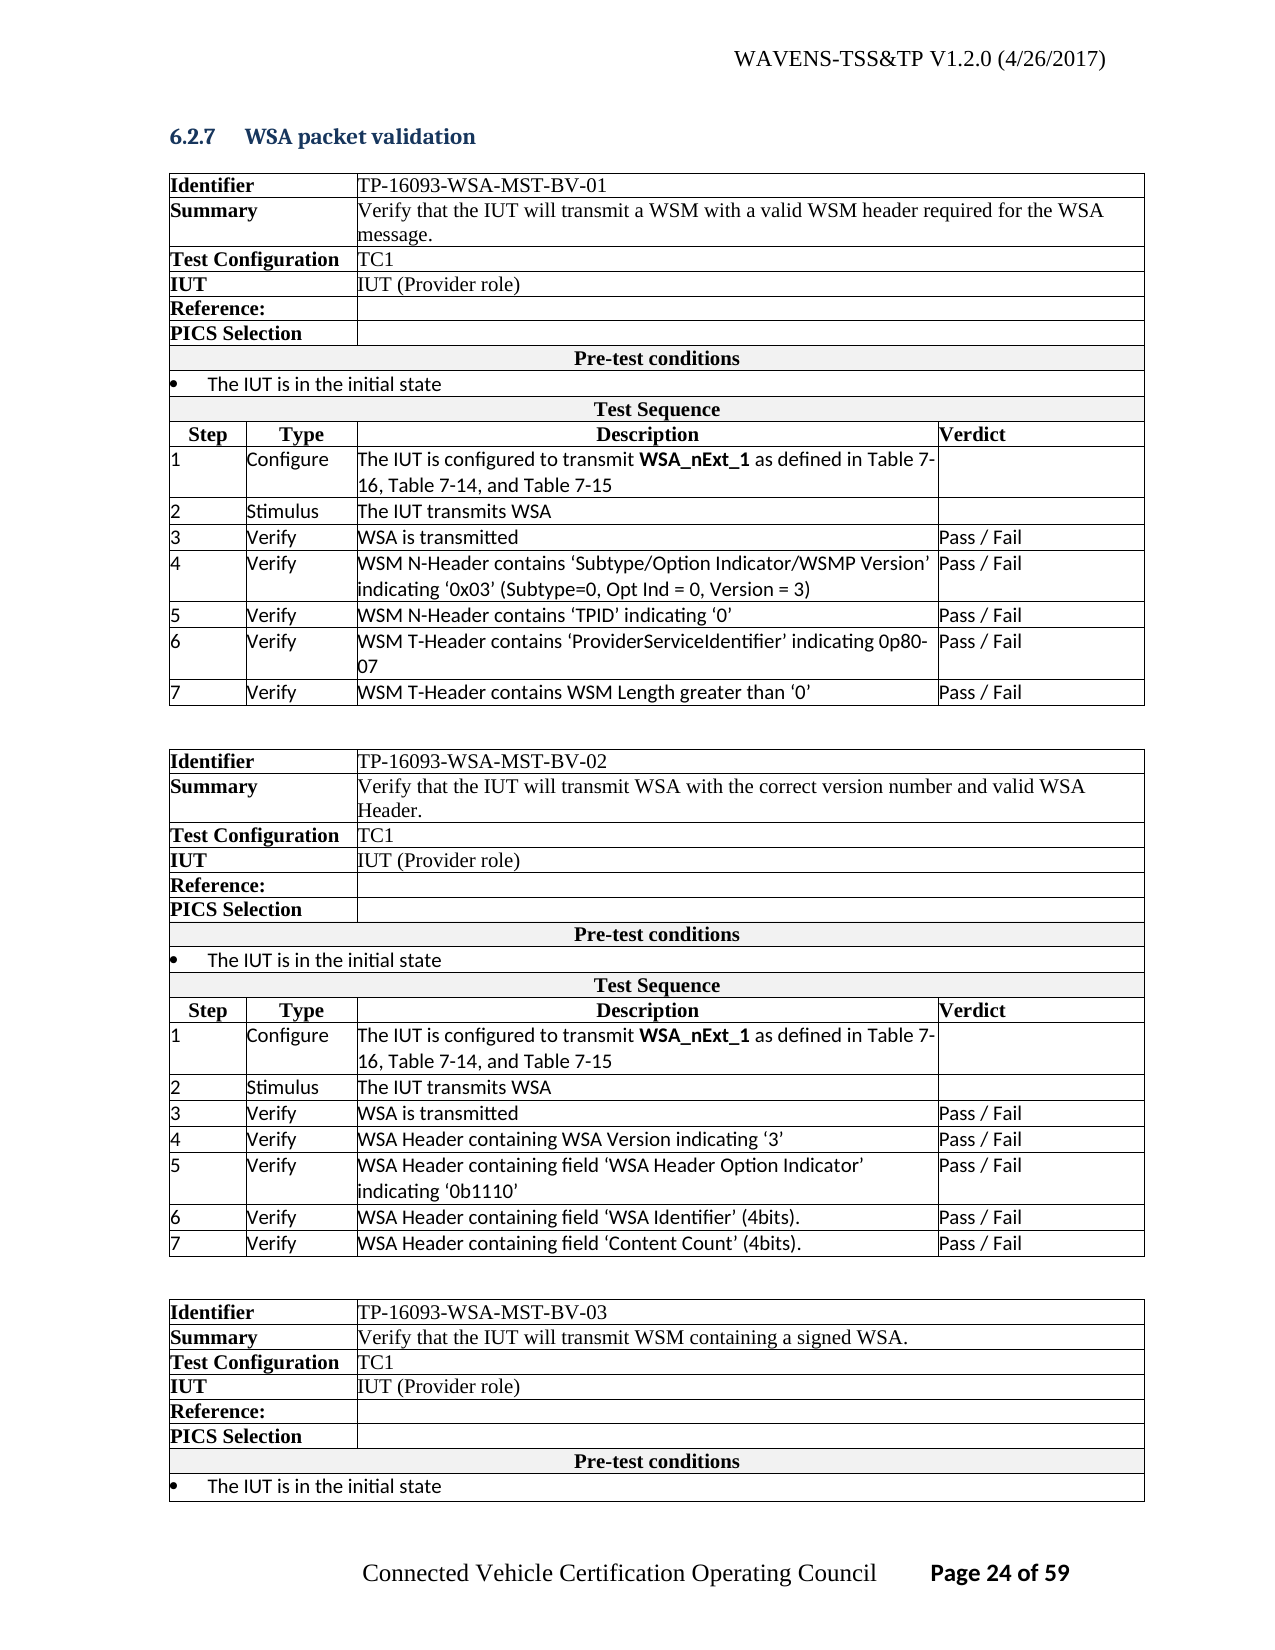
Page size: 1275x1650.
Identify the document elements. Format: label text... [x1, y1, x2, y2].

table_cell 4 [170, 551, 246, 601]
table_cell Configure [247, 1023, 357, 1073]
table_cell Description [358, 422, 938, 446]
table_cell Verdict [939, 422, 1144, 446]
table_cell WSA Header containing field ‘Content Count’ (4bits). [358, 1231, 938, 1256]
table_cell WSM T-Header contains ‘ProviderServiceIdentifier’ indicating 0p80-07 [358, 628, 938, 679]
table_header Identifier [170, 750, 357, 773]
table_cell The IUT is in the initial state [170, 1474, 1144, 1501]
table_header TP-16093-WSA-MST-BV-03 [358, 1300, 1144, 1324]
table_cell [358, 1400, 1144, 1423]
table_cell IUT [170, 848, 357, 872]
table_cell Test Configuration [170, 1350, 357, 1374]
table_cell Verify [247, 1101, 357, 1126]
table_cell Pass / Fail [939, 602, 1144, 627]
table_cell IUT [170, 272, 357, 296]
table_cell 1 [170, 1023, 246, 1073]
table_cell Verify [247, 1231, 357, 1256]
table_cell IUT [170, 1375, 357, 1398]
table_cell Type [247, 998, 357, 1022]
table_cell Verify that the IUT will transmit WSA with the correct version number and valid WSA Header. [358, 774, 1144, 822]
table_cell Verify [247, 680, 357, 705]
table_cell PICS Selection [170, 1424, 357, 1448]
table_cell WSM T-Header contains WSM Length greater than ‘0’ [358, 680, 938, 705]
table_cell Verify [247, 525, 357, 549]
table_cell Verify [247, 1205, 357, 1229]
subtitle WSA packet validation [169, 123, 1106, 150]
table_cell Pass / Fail [939, 551, 1144, 601]
table_cell Verify [247, 628, 357, 679]
table_cell Verify [247, 1153, 357, 1203]
table_cell [939, 447, 1144, 497]
table_cell Pass / Fail [939, 1101, 1144, 1126]
table_cell Test Sequence [170, 397, 1144, 421]
table_cell Stimulus [247, 1075, 357, 1099]
table_cell WSA is transmitted [358, 525, 938, 549]
table_cell 4 [170, 1127, 246, 1152]
table_cell [939, 1075, 1144, 1099]
table_cell The IUT transmits WSA [358, 498, 938, 523]
table_cell IUT (Provider role) [358, 1375, 1144, 1398]
table_cell 3 [170, 525, 246, 549]
table_cell Pass / Fail [939, 1205, 1144, 1229]
table_cell 5 [170, 1153, 246, 1203]
table_cell Verify [247, 1127, 357, 1152]
table_cell Description [358, 998, 938, 1022]
table_cell [939, 1023, 1144, 1073]
table_cell WSA is transmitted [358, 1101, 938, 1126]
table_cell TC1 [358, 1350, 1144, 1374]
table_header TP-16093-WSA-MST-BV-01 [358, 174, 1144, 197]
table_cell TC1 [358, 247, 1144, 271]
table_cell Verify [247, 551, 357, 601]
table_cell WSA Header containing WSA Version indicating ‘3’ [358, 1127, 938, 1152]
table_cell 2 [170, 498, 246, 523]
table_cell Test Configuration [170, 823, 357, 847]
table_cell Summary [170, 1325, 357, 1349]
table_cell 2 [170, 1075, 246, 1099]
table_cell [358, 321, 1144, 345]
table_header Identifier [170, 174, 357, 197]
table_cell WSA Header containing field ‘WSA Identifier’ (4bits). [358, 1205, 938, 1229]
table_cell Verify [247, 602, 357, 627]
table_cell [358, 873, 1144, 897]
table_cell Pre-test conditions [170, 1449, 1144, 1473]
table_cell Pre-test conditions [170, 923, 1144, 946]
table_cell The IUT is configured to transmit WSA_nExt_1 as defined in , , and [358, 1023, 938, 1073]
table_cell The IUT transmits WSA [358, 1075, 938, 1099]
table_cell Pass / Fail [939, 1231, 1144, 1256]
table_cell Pre-test conditions [170, 346, 1144, 370]
table_cell TC1 [358, 823, 1144, 847]
table_cell WSM N-Header contains ‘TPID’ indicating ‘0’ [358, 602, 938, 627]
table_header Identifier [170, 1300, 357, 1324]
table_cell IUT (Provider role) [358, 848, 1144, 872]
table_cell [358, 898, 1144, 921]
table_cell Configure [247, 447, 357, 497]
table_cell PICS Selection [170, 898, 357, 921]
table_cell Reference: [170, 873, 357, 897]
table_cell Type [247, 422, 357, 446]
table_cell The IUT is in the initial state [170, 947, 1144, 972]
table_cell Verify that the IUT will transmit WSM containing a signed WSA. [358, 1325, 1144, 1349]
table_cell Test Sequence [170, 973, 1144, 997]
table_cell Test Configuration [170, 247, 357, 271]
table_cell PICS Selection [170, 321, 357, 345]
table_cell [939, 498, 1144, 523]
table_cell Pass / Fail [939, 628, 1144, 679]
table_cell Pass / Fail [939, 1127, 1144, 1152]
table_cell WSM N-Header contains ‘Subtype/Option Indicator/WSMP Version’ indicating ‘0x03’ (Subtype=0, Opt Ind = 0, Version = 3) [358, 551, 938, 601]
table_cell Stimulus [247, 498, 357, 523]
table_cell Reference: [170, 1400, 357, 1423]
table_cell 1 [170, 447, 246, 497]
table_cell The IUT is configured to transmit WSA_nExt_1 as defined in , , and [358, 447, 938, 497]
table_cell Pass / Fail [939, 680, 1144, 705]
table_cell Verdict [939, 998, 1144, 1022]
table_header TP-16093-WSA-MST-BV-02 [358, 750, 1144, 773]
table_cell 3 [170, 1101, 246, 1126]
table_cell Summary [170, 198, 357, 246]
table_cell Summary [170, 774, 357, 822]
table_cell 7 [170, 680, 246, 705]
table_cell 7 [170, 1231, 246, 1256]
table_cell Pass / Fail [939, 525, 1144, 549]
table_cell [358, 297, 1144, 320]
table_cell Pass / Fail [939, 1153, 1144, 1203]
table_cell 6 [170, 628, 246, 679]
table_cell WSA Header containing field ‘WSA Header Option Indicator’ indicating ‘0b1110’ [358, 1153, 938, 1203]
table_cell 6 [170, 1205, 246, 1229]
table_cell IUT (Provider role) [358, 272, 1144, 296]
table_cell Reference: [170, 297, 357, 320]
table_cell 5 [170, 602, 246, 627]
table_cell [358, 1424, 1144, 1448]
table_cell Step [170, 998, 246, 1022]
table_cell The IUT is in the initial state [170, 371, 1144, 396]
table_cell Verify that the IUT will transmit a WSM with a valid WSM header required for the WSA message. [358, 198, 1144, 246]
table_cell Step [170, 422, 246, 446]
